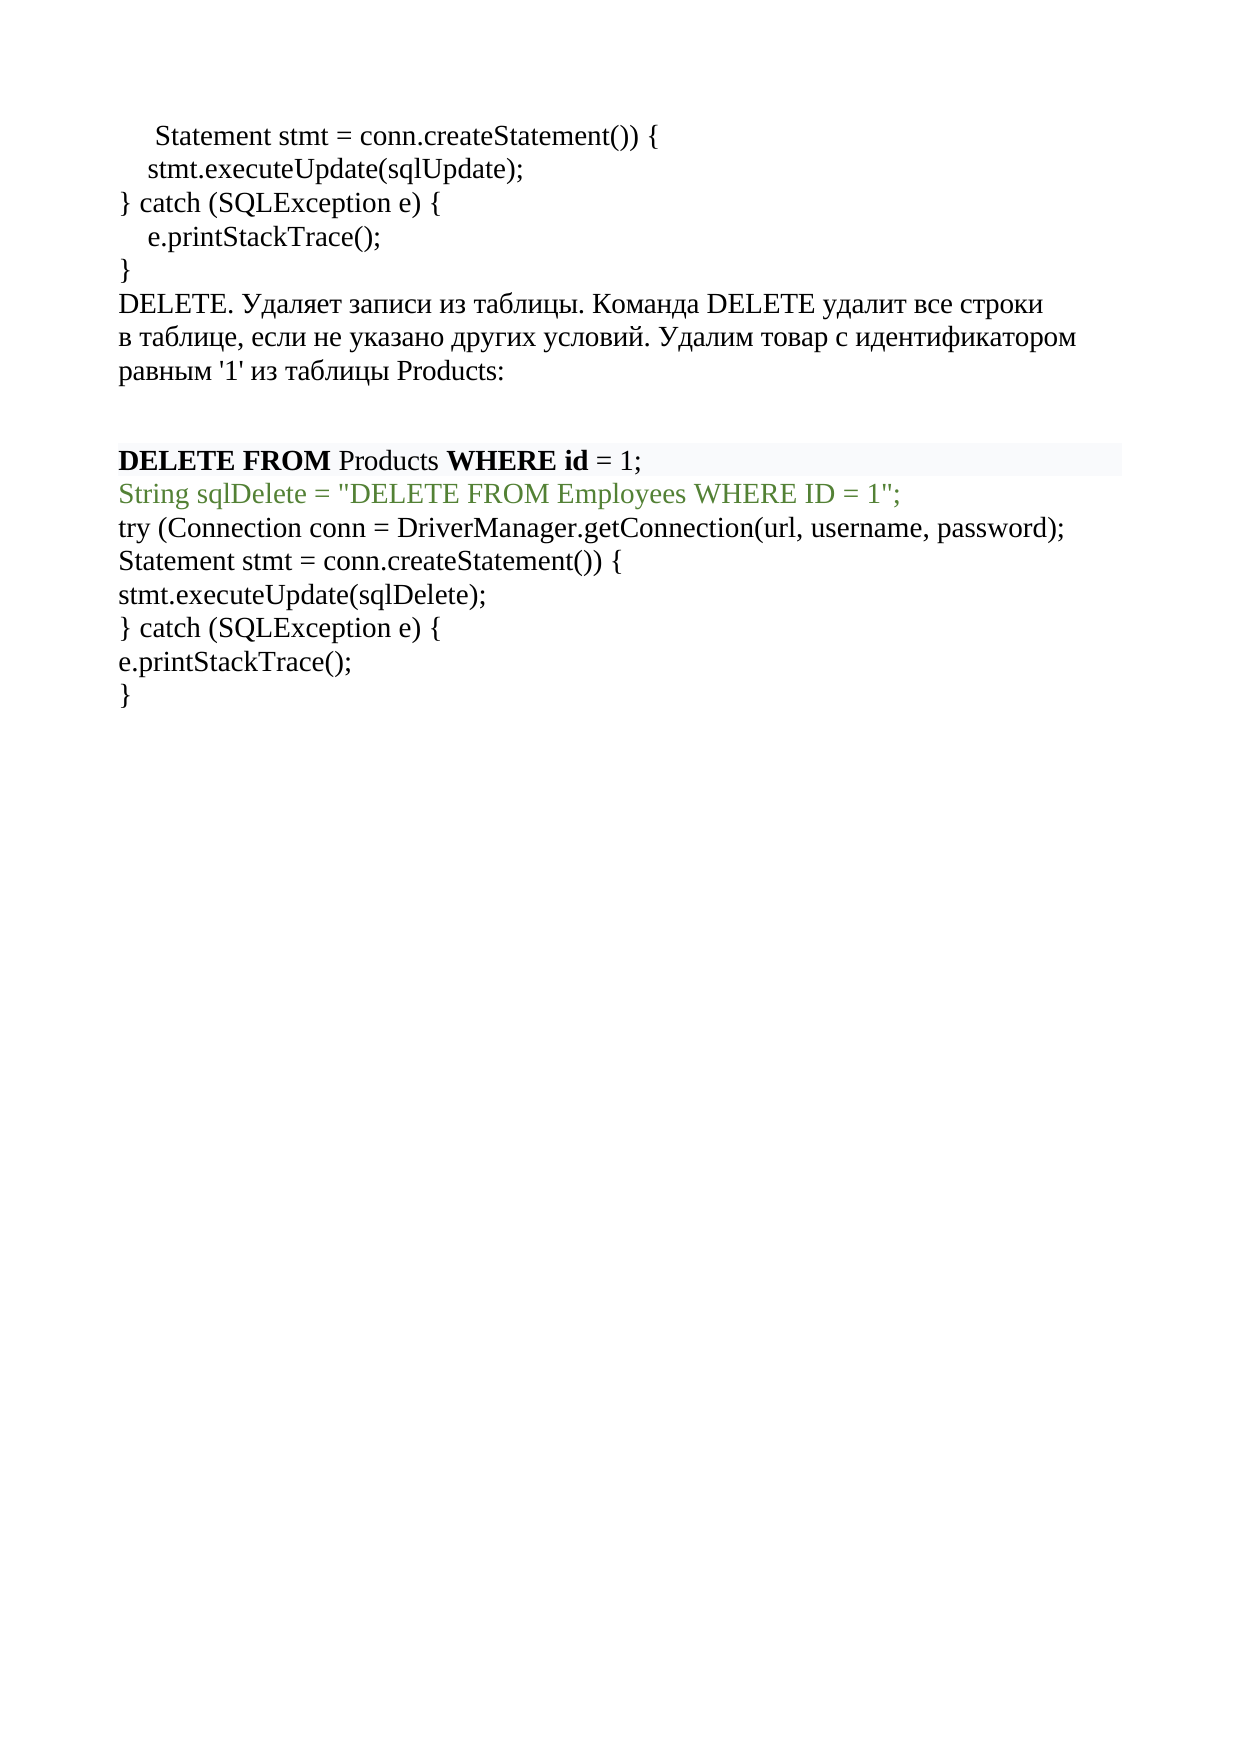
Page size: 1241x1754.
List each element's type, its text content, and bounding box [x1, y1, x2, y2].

text DELETE FROM Products WHERE id = 1; [118, 443, 1122, 476]
text e.printStackTrace(); [118, 644, 1122, 677]
text } catch (SQLException e) { [118, 610, 1122, 644]
text } [118, 252, 1122, 286]
text Statement stmt = conn.createStatement()) { [118, 543, 1122, 577]
text String sqlDelete = "DELETE FROM Employees WHERE ID = 1"; [118, 476, 1122, 510]
text } [118, 677, 1122, 711]
text Statement stmt = conn.createStatement()) { [118, 118, 1122, 152]
text } catch (SQLException e) { [118, 185, 1122, 219]
text stmt.executeUpdate(sqlUpdate); [118, 152, 1122, 185]
text e.printStackTrace(); [118, 219, 1122, 252]
text try (Connection conn = DriverManager.getConnection(url, username, password); [118, 510, 1122, 543]
text stmt.executeUpdate(sqlDelete); [118, 577, 1122, 610]
text DELETE. Удаляет записи из таблицы. Команда DELETE удалит все строки в таблице, если не указано других условий. Удалим товар с идентификатором равным '1' из таблицы Products: [118, 286, 1122, 386]
